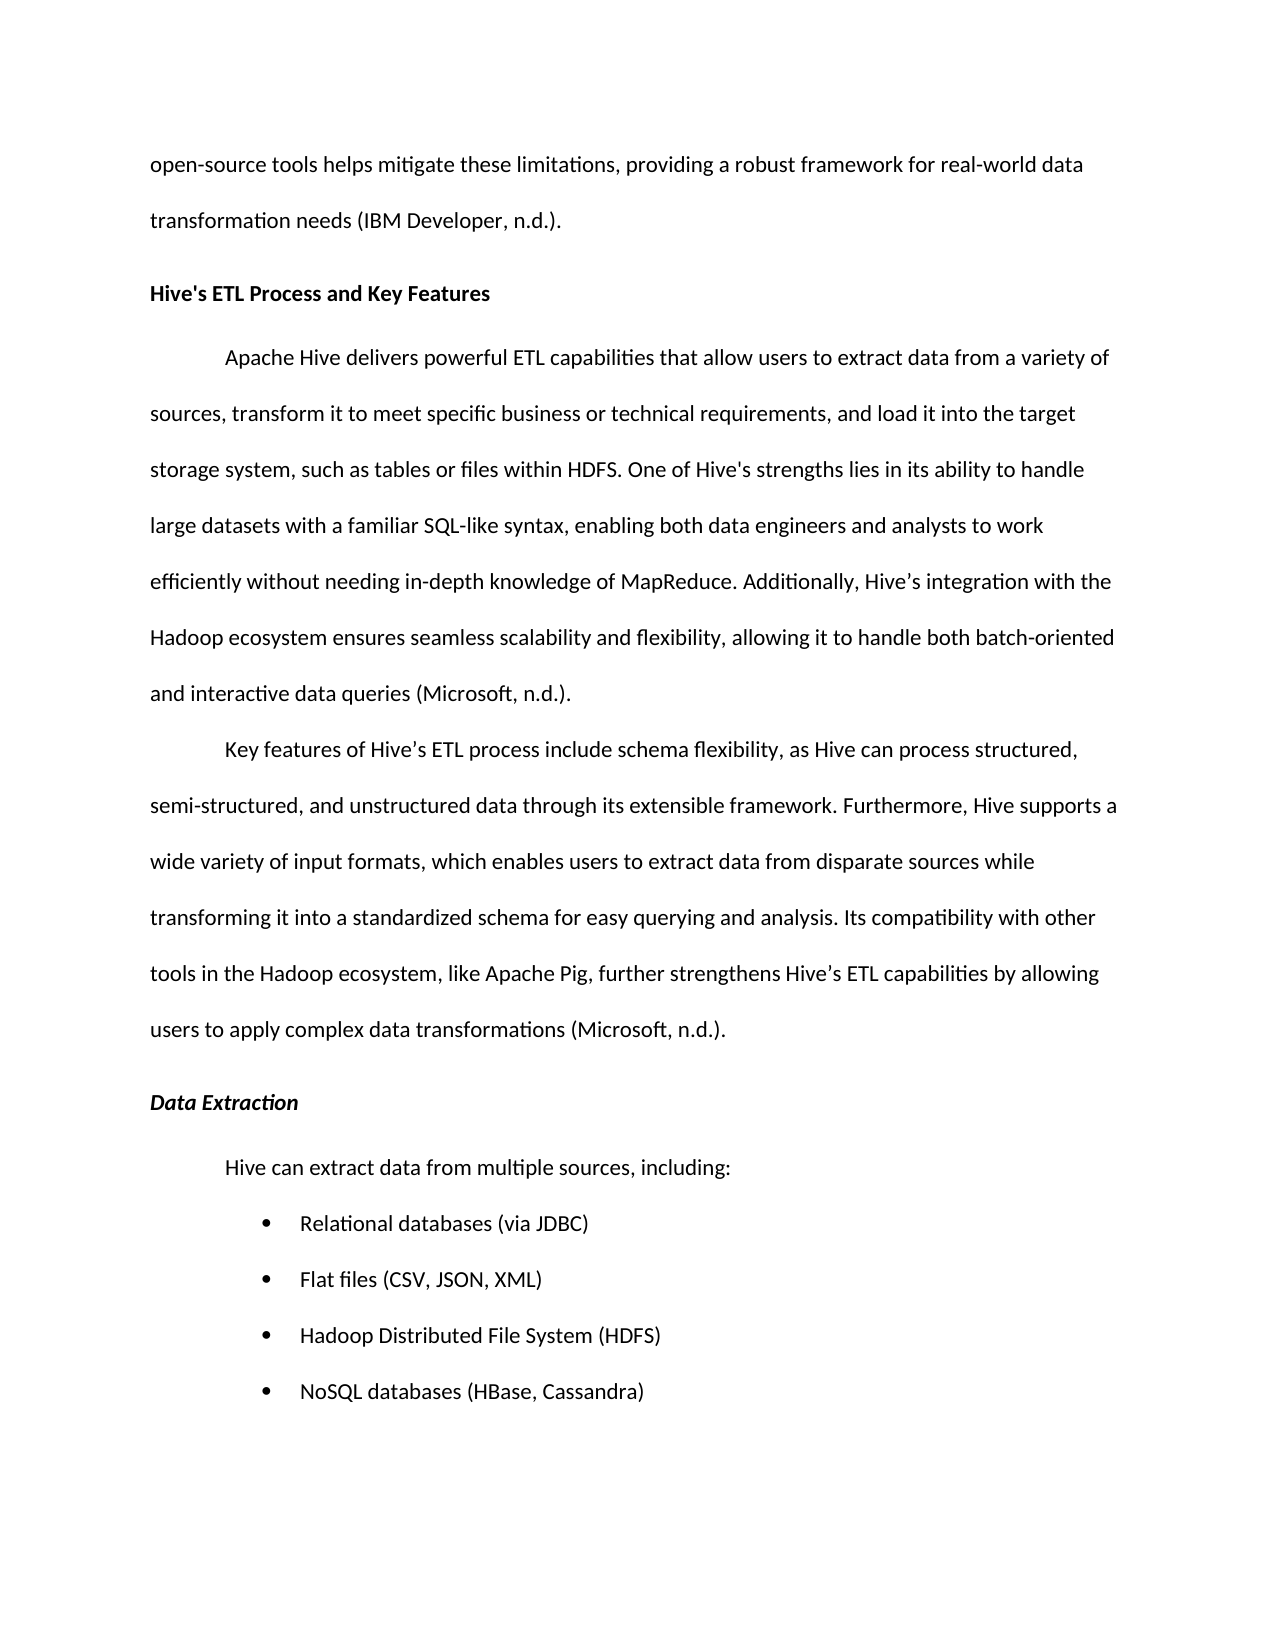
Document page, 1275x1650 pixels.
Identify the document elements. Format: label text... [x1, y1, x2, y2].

text Apache Hive delivers powerful ETL capabilities that allow users to extract data from a variety of sources, transform it to meet specific business or technical requirements, and load it into the target storage system, such as tables or files within HDFS. One of Hive's strengths lies in its ability to handle large datasets with a familiar SQL-like syntax, enabling both data engineers and analysts to work efficiently without needing in-depth knowledge of MapReduce. Additionally, Hive’s integration with the Hadoop ecosystem ensures seamless scalability and flexibility, allowing it to handle both batch-oriented and interactive data queries (Microsoft, n.d.). [150, 343, 1125, 707]
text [150, 150, 1125, 234]
list Hadoop Distributed File System (HDFS) [262, 1321, 1125, 1349]
subtitle Data Extraction [150, 1088, 1125, 1116]
list Flat files (CSV, JSON, XML) [262, 1265, 1125, 1293]
text Hive can extract data from multiple sources, including: [150, 1153, 1125, 1181]
list NoSQL databases (HBase, Cassandra) [262, 1377, 1125, 1405]
text Key features of Hive’s ETL process include schema flexibility, as Hive can process structured, semi-structured, and unstructured data through its extensible framework. Furthermore, Hive supports a wide variety of input formats, which enables users to extract data from disparate sources while transforming it into a standardized schema for easy querying and analysis. Its compatibility with other tools in the Hadoop ecosystem, like Apache Pig, further strengthens Hive’s ETL capabilities by allowing users to apply complex data transformations (Microsoft, n.d.). [150, 735, 1125, 1044]
list Relational databases (via JDBC) [262, 1209, 1125, 1237]
subtitle Hive's ETL Process and Key Features [150, 279, 1125, 307]
